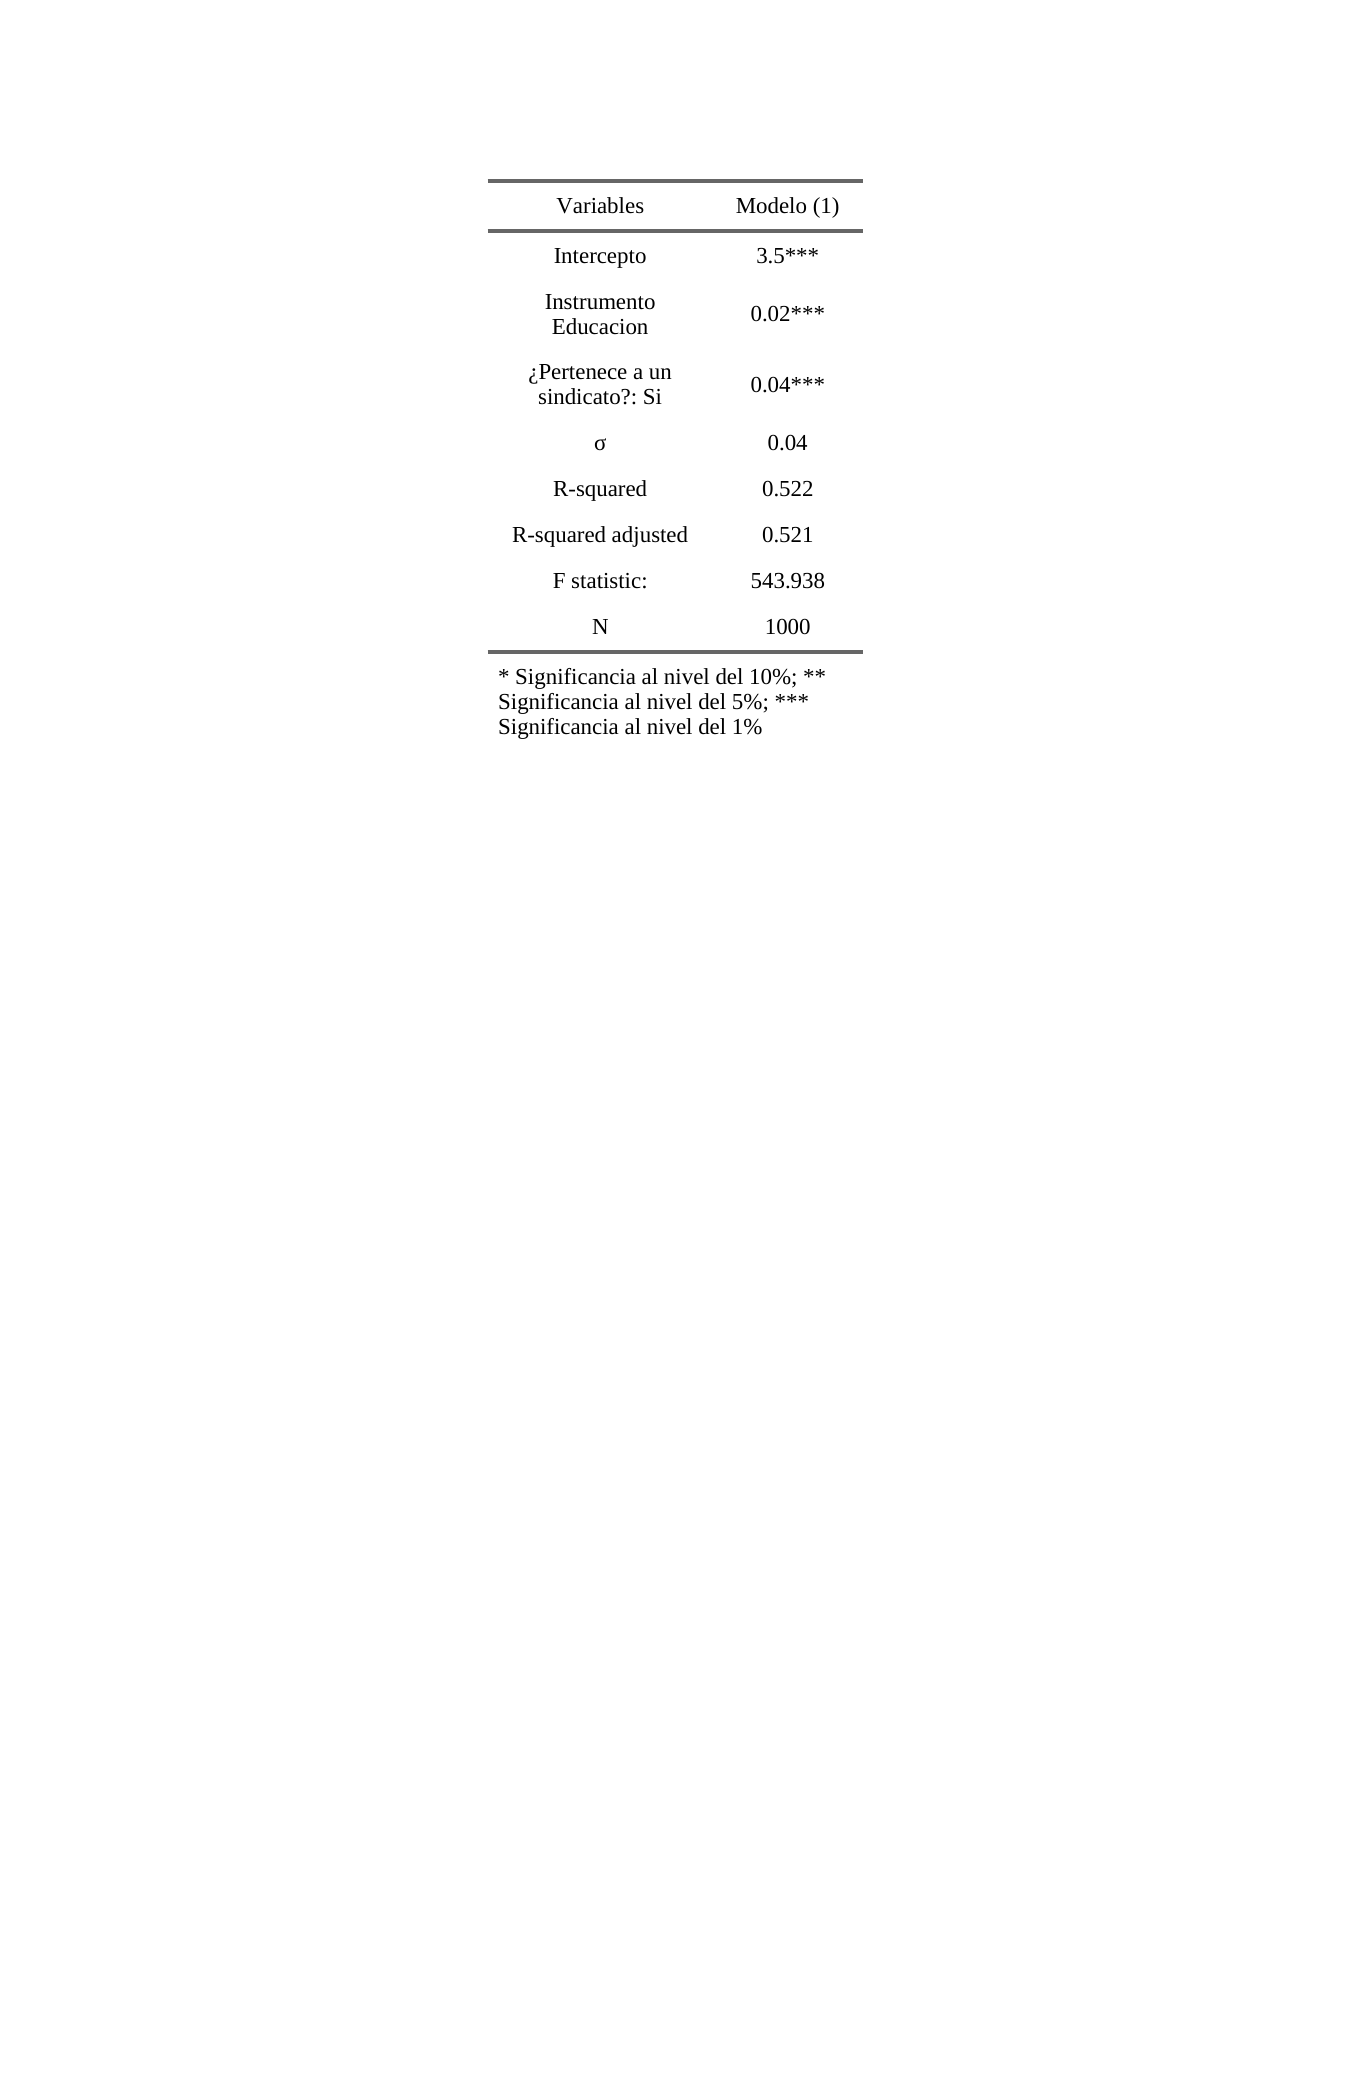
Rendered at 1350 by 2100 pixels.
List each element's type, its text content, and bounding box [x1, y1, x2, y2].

table_cell ¿Pertenece a un sindicato?: Si [488, 350, 712, 420]
table_header Modelo (1) [713, 183, 862, 229]
table_cell σ [488, 420, 712, 466]
table_cell 0.02*** [713, 279, 862, 349]
table_cell F statistic: [488, 558, 712, 604]
table_cell 0.04 [713, 420, 862, 466]
table_cell Instrumento Educacion [488, 279, 712, 349]
table_cell * Significancia al nivel del 10%; ** Significancia al nivel del 5%; *** Significancia al nivel del 1% [488, 654, 862, 749]
table_cell N [488, 604, 712, 649]
table_cell 0.522 [713, 466, 862, 512]
table_cell Intercepto [488, 233, 712, 279]
table_cell 1000 [713, 604, 862, 649]
table_cell R-squared adjusted [488, 512, 712, 558]
table_cell 3.5*** [713, 233, 862, 279]
table_cell 0.04*** [713, 350, 862, 420]
table_cell 543.938 [713, 558, 862, 604]
table_cell R-squared [488, 466, 712, 512]
table_cell 0.521 [713, 512, 862, 558]
table_header Variables [488, 183, 712, 229]
